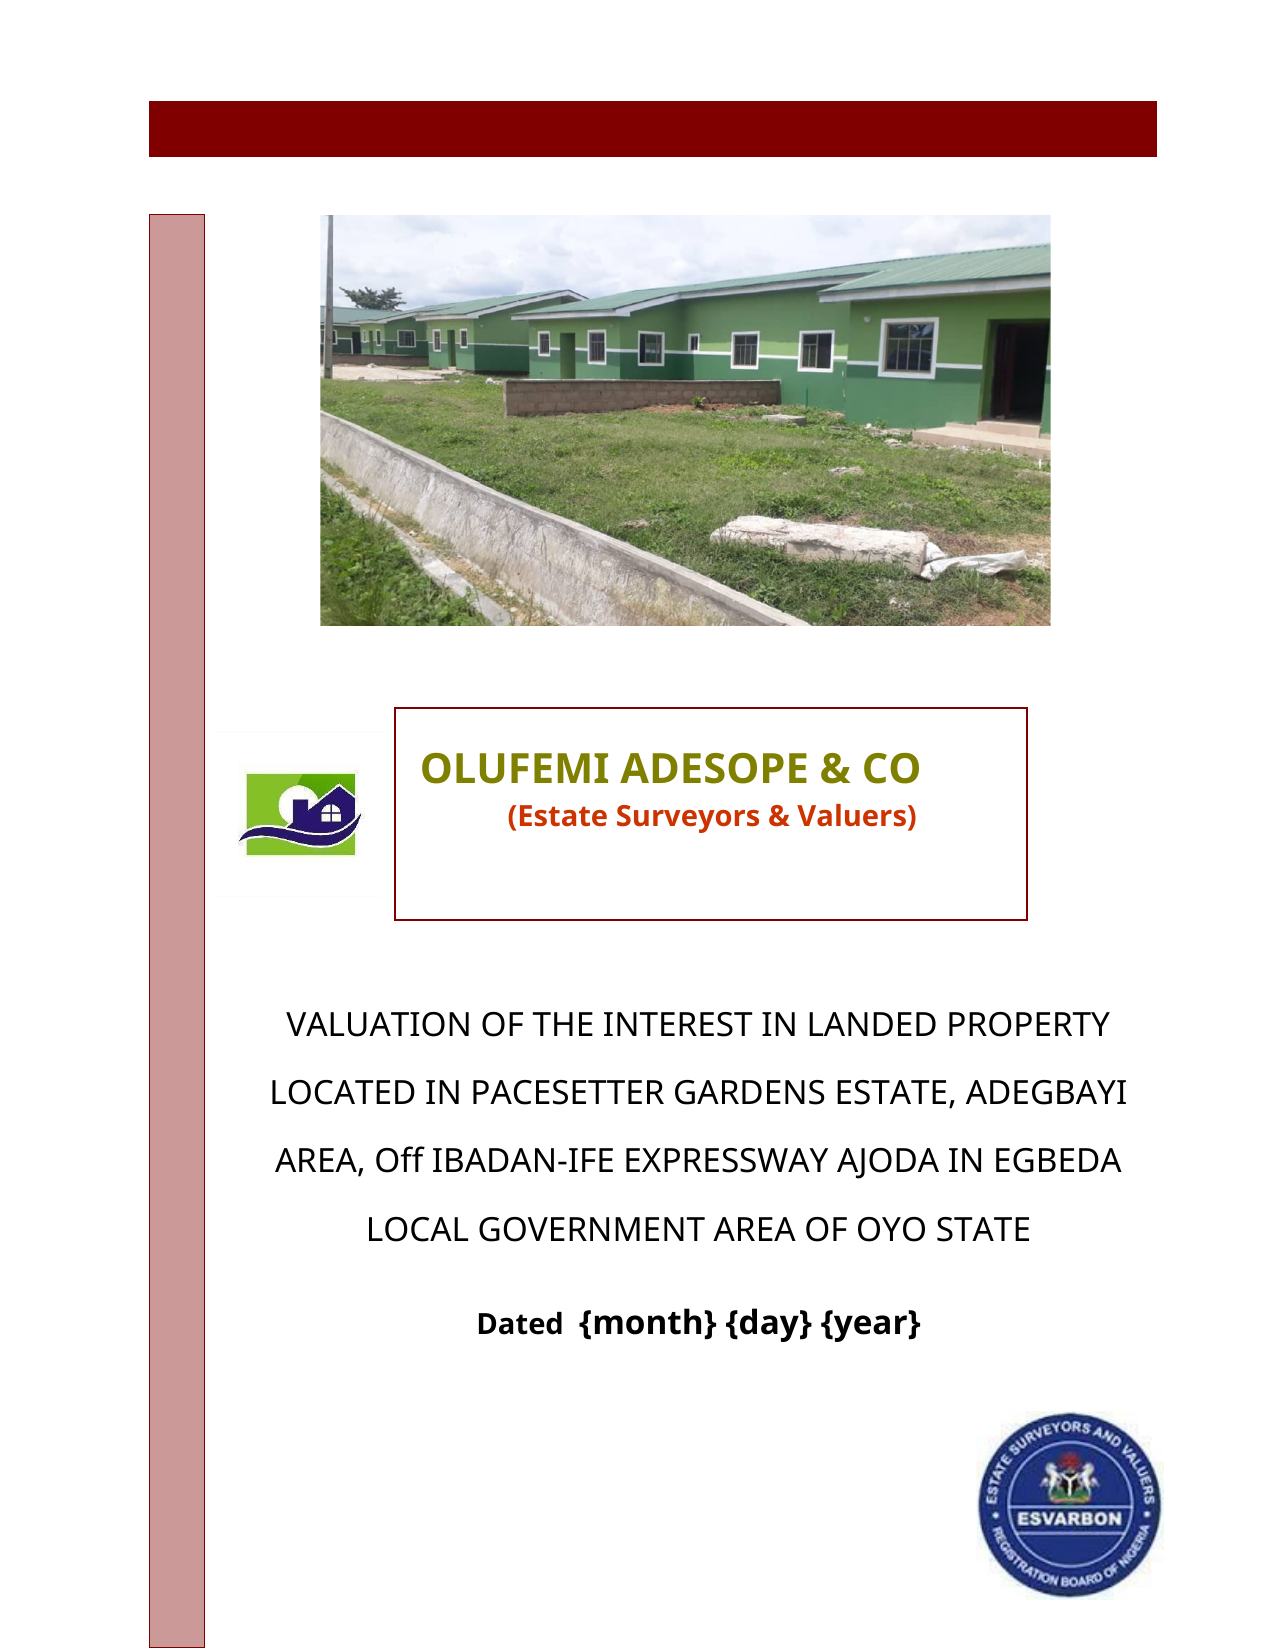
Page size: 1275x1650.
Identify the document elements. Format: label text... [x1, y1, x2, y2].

picture [216, 731, 383, 897]
picture [320, 215, 1051, 626]
picture [976, 1411, 1164, 1600]
text Dated {month} {day} {year} [225, 1299, 1172, 1344]
text VALUATION OF THE INTEREST IN LANDED PROPERTY LOCATED IN PACESETTER GARDENS ESTATE, ADEGBAYI AREA, Off IBADAN-IFE EXPRESSWAY AJODA IN EGBEDA LOCAL GOVERNMENT AREA OF OYO STATE [225, 1001, 1172, 1287]
